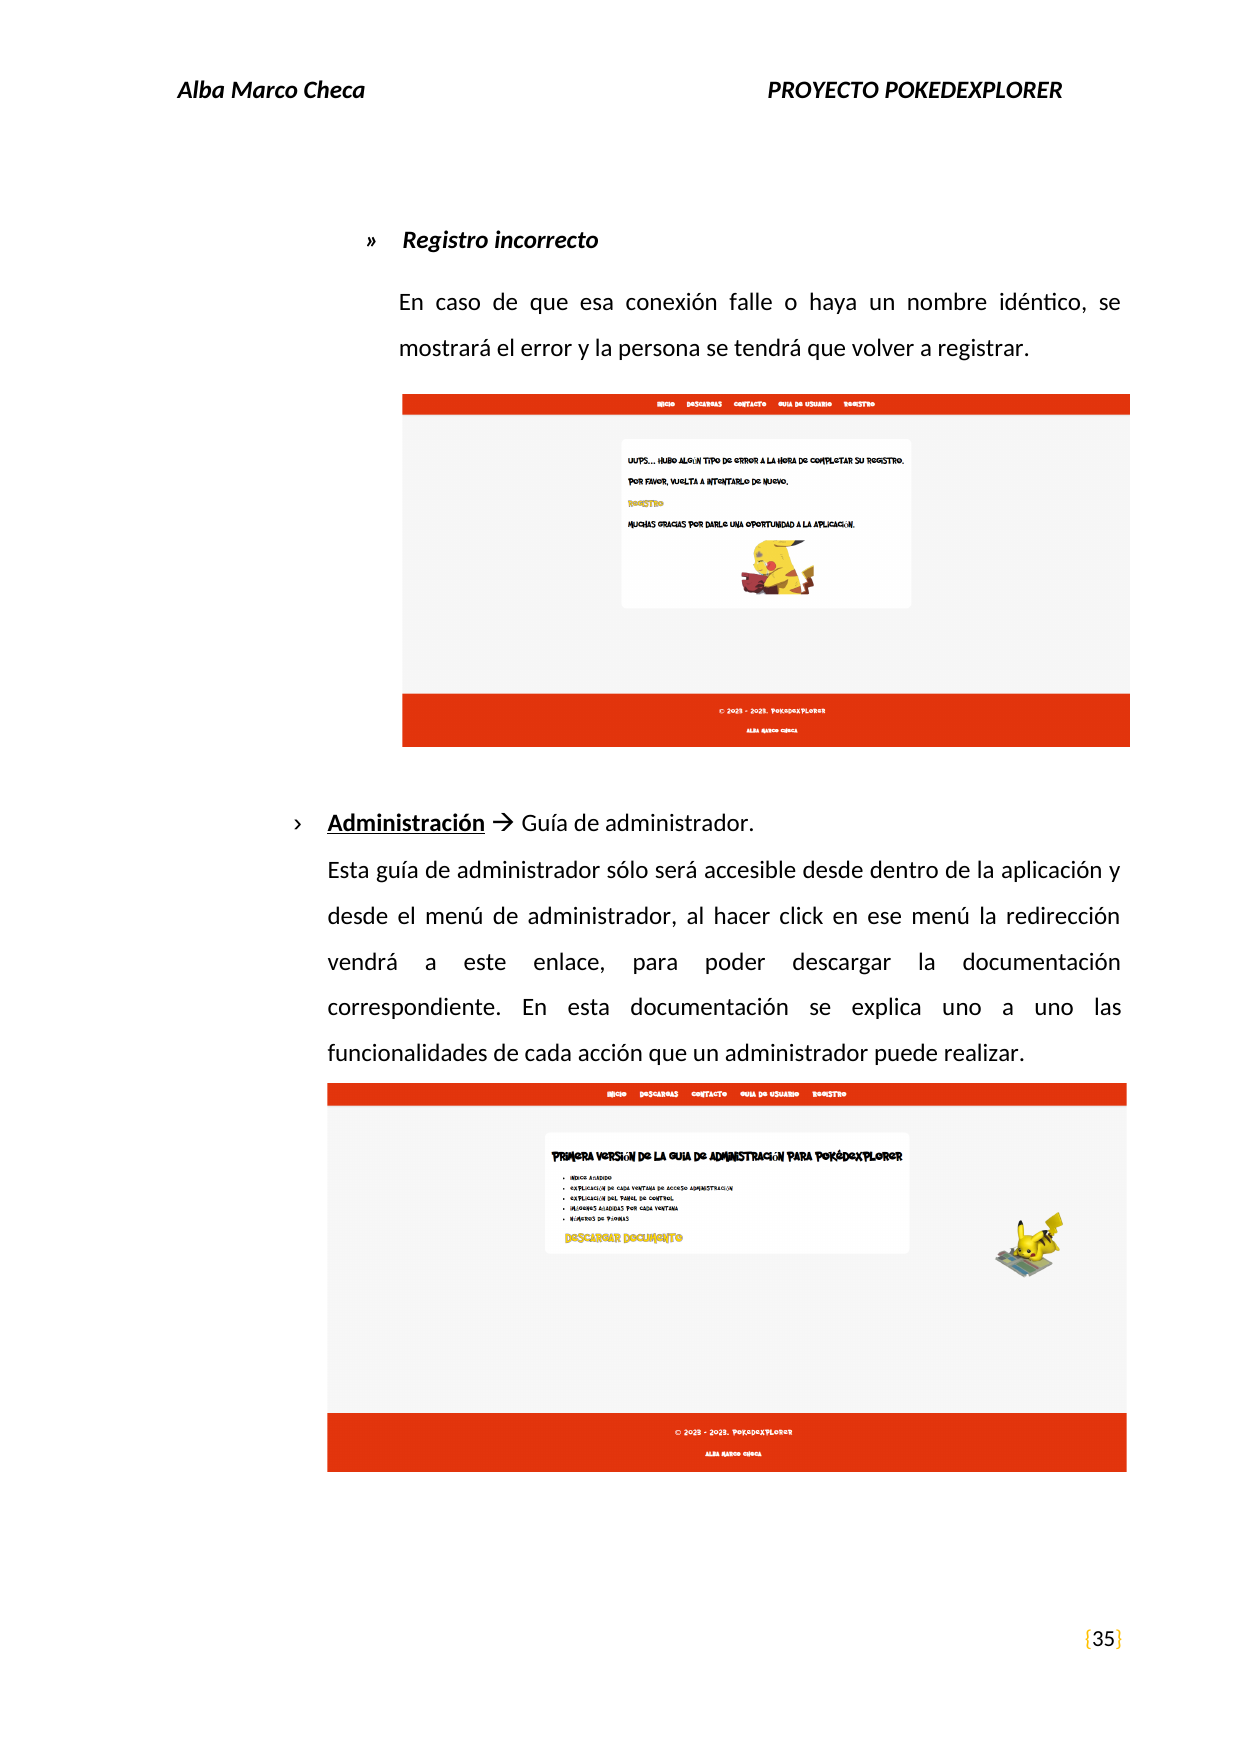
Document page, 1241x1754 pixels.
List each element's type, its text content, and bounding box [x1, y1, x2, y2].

list Registro incorrecto [365, 224, 1122, 254]
picture [402, 394, 1130, 747]
text En caso de que esa conexión falle o haya un nombre idéntico, se mostrará el error y la persona se tendrá que volver a registrar. [398, 286, 1122, 362]
picture [327, 1083, 1127, 1472]
list Administración Guía de administrador. [290, 807, 1122, 838]
list Esta guía de administrador sólo será accesible desde dentro de la aplicación y desde el menú de administrador, al hacer click en ese menú la redirección vendrá a este enlace, para poder descargar la documentación correspondiente. En esta documentación se explica uno a uno las funcionalidades de cada acción que un administrador puede realizar. [327, 854, 1122, 1068]
